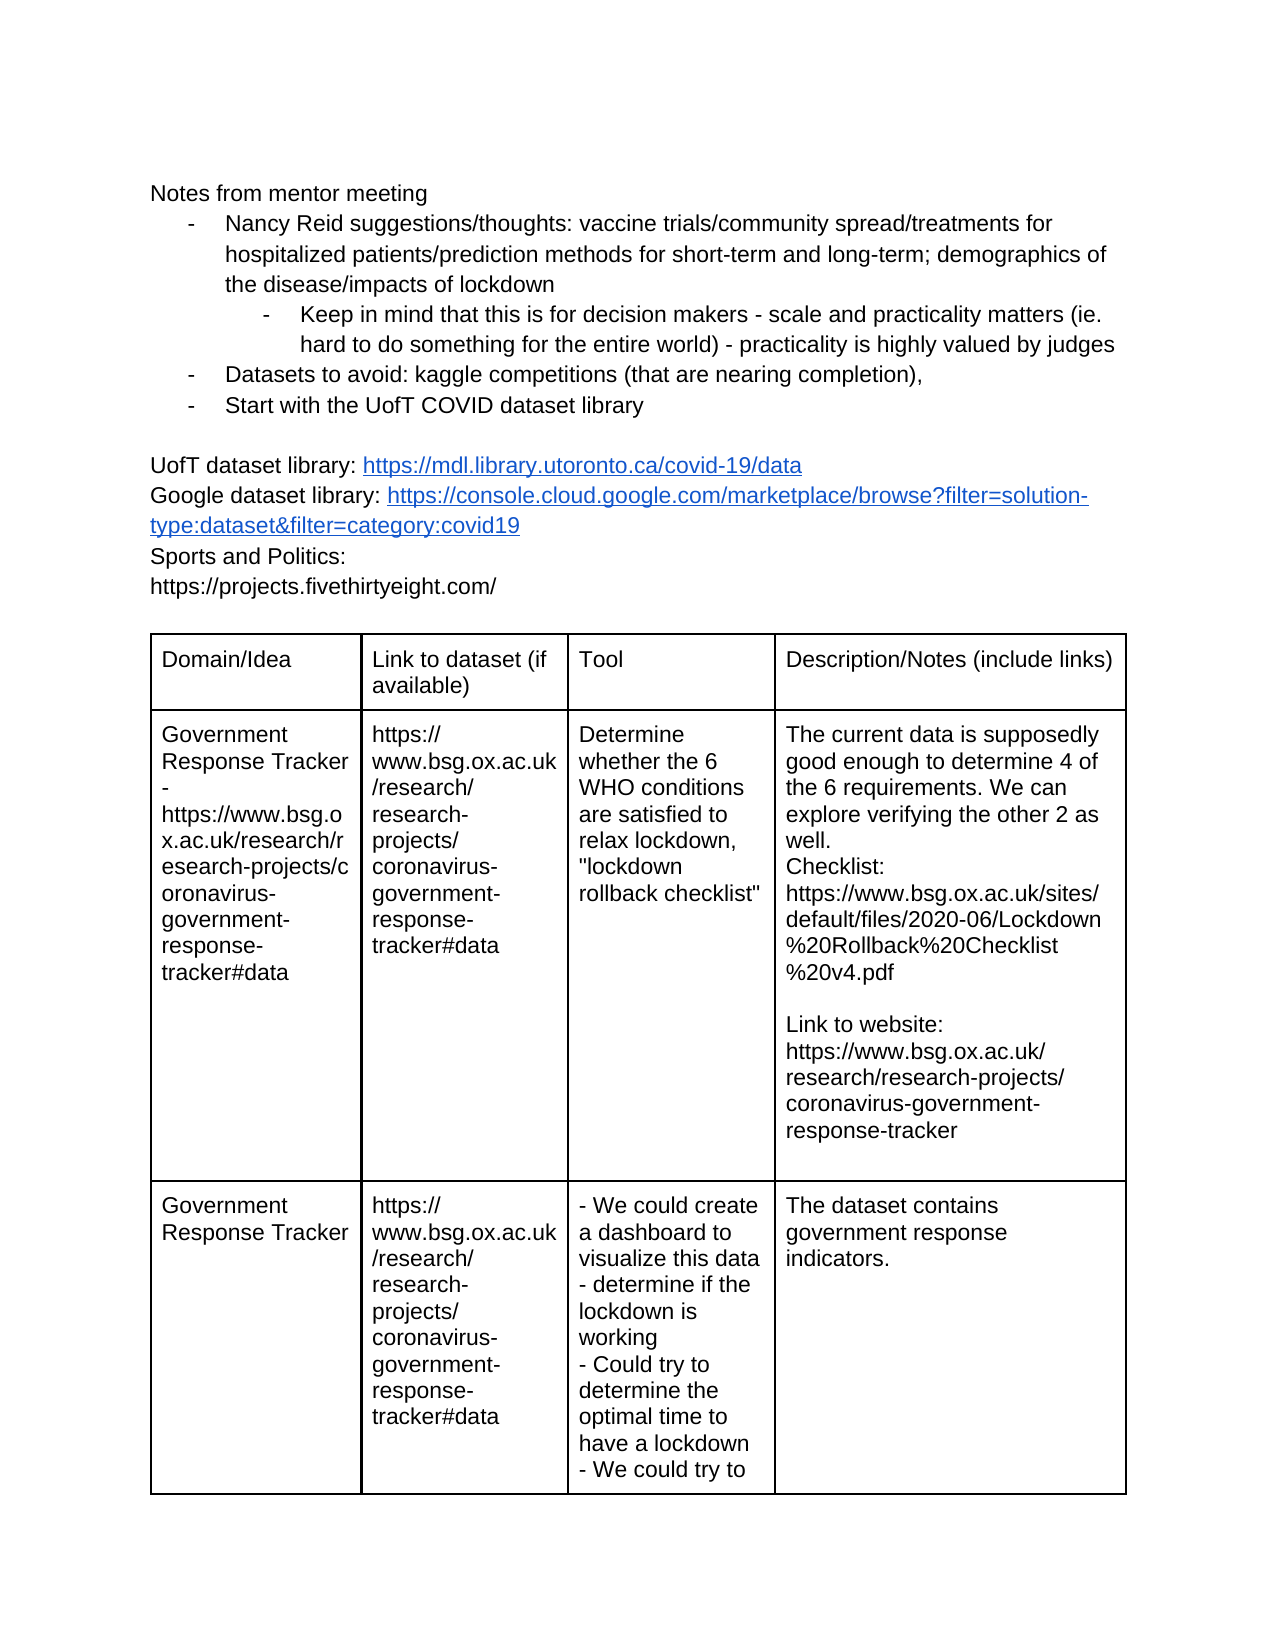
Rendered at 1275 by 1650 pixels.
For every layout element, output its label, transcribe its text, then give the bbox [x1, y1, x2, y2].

list Datasets to avoid: kaggle competitions (that are nearing completion), [187, 361, 1125, 388]
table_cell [152, 1182, 360, 1493]
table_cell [776, 1182, 1125, 1493]
text UofT dataset library: https://mdl.library.utoronto.ca/covid-19/data [150, 452, 1125, 478]
table_header Tool [569, 635, 774, 709]
table_cell Government Response Tracker - https://www.bsg.ox.ac.uk/research/research-projects/coronavirus-government-response-tracker#data [152, 711, 360, 1180]
list Keep in mind that this is for decision makers - scale and practicality matters (ie. hard to do something for the entire world) - practicality is highly valued by judges [262, 301, 1125, 358]
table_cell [569, 1182, 774, 1493]
table_cell https://www.bsg.ox.ac.uk/research/research-projects/coronavirus-government-response-tracker#data [363, 711, 567, 1180]
text https://projects.fivethirtyeight.com/ [150, 573, 1125, 599]
table_header Link to dataset (if available) [363, 635, 567, 709]
table_header Domain/Idea [152, 635, 360, 709]
text Google dataset library: https://console.cloud.google.com/marketplace/browse?filter=solution-type:dataset&filter=category:covid19 [150, 482, 1125, 539]
text Sports and Politics: [150, 543, 1125, 569]
list Nancy Reid suggestions/thoughts: vaccine trials/community spread/treatments for hospitalized patients/prediction methods for short-term and long-term; demographics of the disease/impacts of lockdown [187, 210, 1125, 297]
table_cell The current data is supposedly good enough to determine 4 of the 6 requirements. We can explore verifying the other 2 as well. Checklist: https://www.bsg.ox.ac.uk/sites/default/files/2020-06/Lockdown%20Rollback%20Checklist%20v4.pdf Link to website: https://www.bsg.ox.ac.uk/research/research-projects/coronavirus-government-response-tracker [776, 711, 1125, 1180]
table_header Description/Notes (include links) [776, 635, 1125, 709]
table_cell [363, 1182, 567, 1493]
text Notes from mentor meeting [150, 180, 1125, 207]
table_cell Determine whether the 6 WHO conditions are satisfied to relax lockdown, "lockdown rollback checklist" [569, 711, 774, 1180]
list Start with the UofT COVID dataset library [187, 392, 1125, 418]
